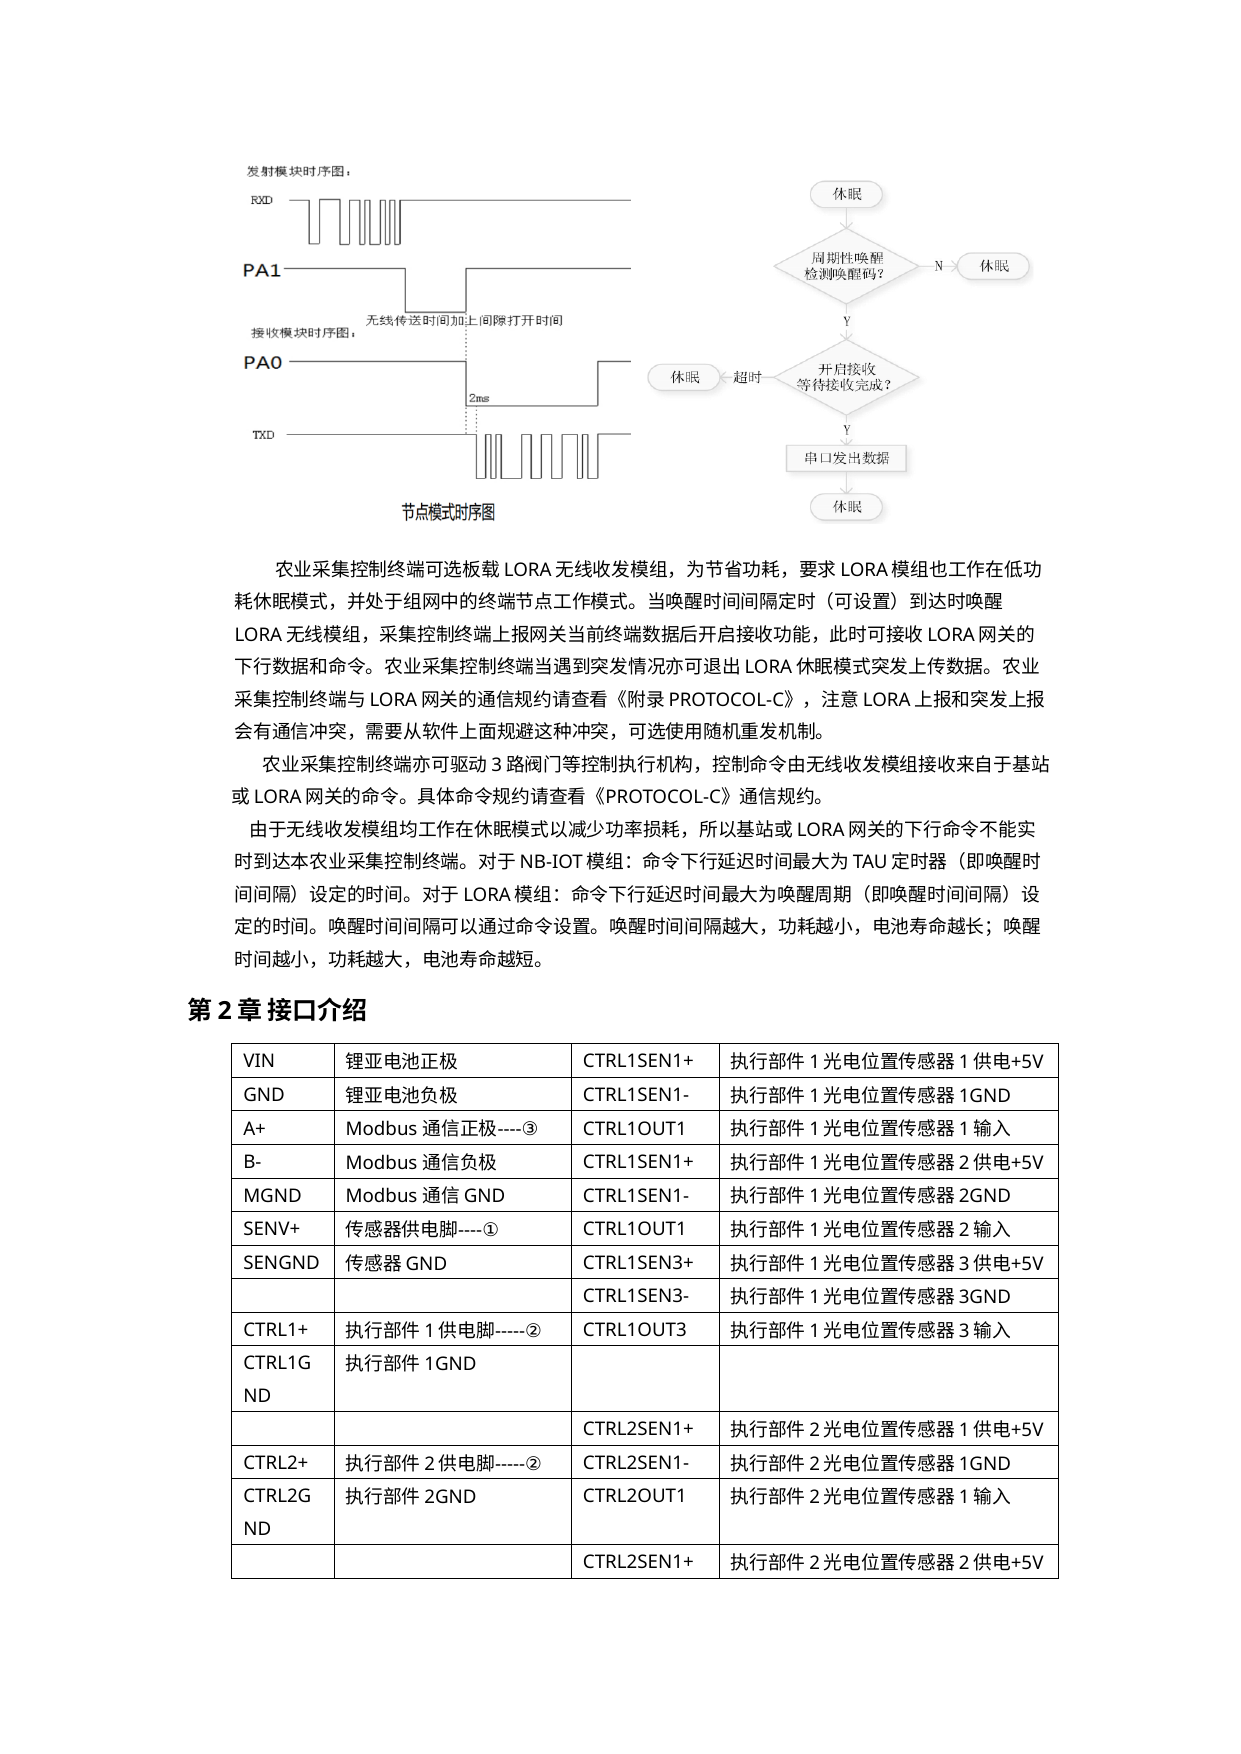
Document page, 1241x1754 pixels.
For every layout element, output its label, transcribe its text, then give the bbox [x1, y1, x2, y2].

table_cell CTRL1SEN1- [572, 1179, 719, 1211]
table_header VIN [232, 1044, 334, 1077]
table_cell B- [232, 1145, 334, 1177]
table_cell SENGND [232, 1246, 334, 1278]
table_header CTRL1SEN1+ [572, 1044, 719, 1077]
table_cell A+ [232, 1111, 334, 1144]
text 第2章 接口介绍 [187, 991, 1053, 1027]
table_cell CTRL1SEN3+ [572, 1246, 719, 1278]
table_cell 执行部件1光电位置传感器1输入 [720, 1111, 1058, 1144]
table_cell [335, 1279, 571, 1312]
table_cell CTRL1OUT1 [572, 1212, 719, 1244]
table_cell 执行部件1光电位置传感器3输入 [720, 1313, 1058, 1345]
table_cell GND [232, 1078, 334, 1110]
table_header 执行部件1光电位置传感器1供电+5V [720, 1044, 1058, 1077]
table_cell Modbus 通信GND [335, 1179, 571, 1211]
table_cell CTRL1OUT1 [572, 1111, 719, 1144]
table_cell CTRL1SEN3- [572, 1279, 719, 1312]
table_cell 执行部件2光电位置传感器1GND [720, 1446, 1058, 1478]
table_cell CTRL2SEN1+ [572, 1412, 719, 1445]
table_cell CTRL2SEN1+ [572, 1545, 719, 1578]
table_cell 执行部件2GND [335, 1479, 571, 1544]
table_cell [335, 1545, 571, 1578]
table_cell [720, 1346, 1058, 1411]
table_cell [335, 1412, 571, 1445]
table_cell 执行部件2光电位置传感器1输入 [720, 1479, 1058, 1544]
table_cell CTRL2OUT1 [572, 1479, 719, 1544]
table_cell Modbus 通信正极----③ [335, 1111, 571, 1144]
text 由于无线收发模组均工作在休眠模式以减少功率损耗，所以基站或LORA网关的下行命令不能实时到达本农业采集控制终端。对于NB-IOT模组：命令下行延迟时间最大为TAU定时器（即唤醒时间间隔）设定的时间。对于LORA模组：命令下行延迟时间最大为唤醒周期（即唤醒时间间隔）设定的时间。唤醒时间间隔可以通过命令设置。唤醒时间间隔越大，功耗越小，电池寿命越长；唤醒时间越小，功耗越大，电池寿命越短。 [187, 812, 1053, 974]
table_cell 执行部件2光电位置传感器2供电+5V [720, 1545, 1058, 1578]
table_cell 执行部件1光电位置传感器2供电+5V [720, 1145, 1058, 1177]
table_cell [232, 1545, 334, 1578]
table_cell CTRL1SEN1- [572, 1078, 719, 1110]
table_cell 执行部件2供电脚-----② [335, 1446, 571, 1478]
text 农业采集控制终端可选板载LORA无线收发模组，为节省功耗，要求LORA模组也工作在低功耗休眠模式，并处于组网中的终端节点工作模式。当唤醒时间间隔定时（可设置）到达时唤醒LORA无线模组，采集控制终端上报网关当前终端数据后开启接收功能，此时可接收LORA网关的下行数据和命令。农业采集控制终端当遇到突发情况亦可退出LORA休眠模式突发上传数据。农业采集控制终端与LORA网关的通信规约请查看《附录PROTOCOL-C》，注意LORA上报和突发上报会有通信冲突，需要从软件上面规避这种冲突，可选使用随机重发机制。 [187, 552, 1053, 747]
table_cell 传感器GND [335, 1246, 571, 1278]
table_cell 执行部件1光电位置传感器3供电+5V [720, 1246, 1058, 1278]
table_cell 执行部件1光电位置传感器3GND [720, 1279, 1058, 1312]
table_cell [232, 1412, 334, 1445]
table_cell 锂亚电池负极 [335, 1078, 571, 1110]
table_cell 执行部件1光电位置传感器2GND [720, 1179, 1058, 1211]
table_cell 执行部件1光电位置传感器1GND [720, 1078, 1058, 1110]
table_cell CTRL1+ [232, 1313, 334, 1345]
table_cell SENV+ [232, 1212, 334, 1244]
table_cell 执行部件1GND [335, 1346, 571, 1411]
text 农业采集控制终端亦可驱动3路阀门等控制执行机构，控制命令由无线收发模组接收来自于基站或LORA网关的命令。具体命令规约请查看《PROTOCOL-C》通信规约。 [231, 747, 1053, 812]
table_cell CTRL2SEN1- [572, 1446, 719, 1478]
table_cell CTRL2+ [232, 1446, 334, 1478]
table_cell MGND [232, 1179, 334, 1211]
picture [242, 162, 631, 524]
table_cell 执行部件2光电位置传感器1供电+5V [720, 1412, 1058, 1445]
table_cell 传感器供电脚----① [335, 1212, 571, 1244]
table_cell CTRL1OUT3 [572, 1313, 719, 1345]
table_cell [232, 1279, 334, 1312]
table_cell 执行部件1光电位置传感器2输入 [720, 1212, 1058, 1244]
table_cell CTRL2GND [232, 1479, 334, 1544]
table_cell CTRL1GND [232, 1346, 334, 1411]
table_header 锂亚电池正极 [335, 1044, 571, 1077]
table_cell CTRL1SEN1+ [572, 1145, 719, 1177]
table_cell [572, 1346, 719, 1411]
table_cell Modbus 通信负极 [335, 1145, 571, 1177]
table_cell 执行部件1供电脚-----② [335, 1313, 571, 1345]
